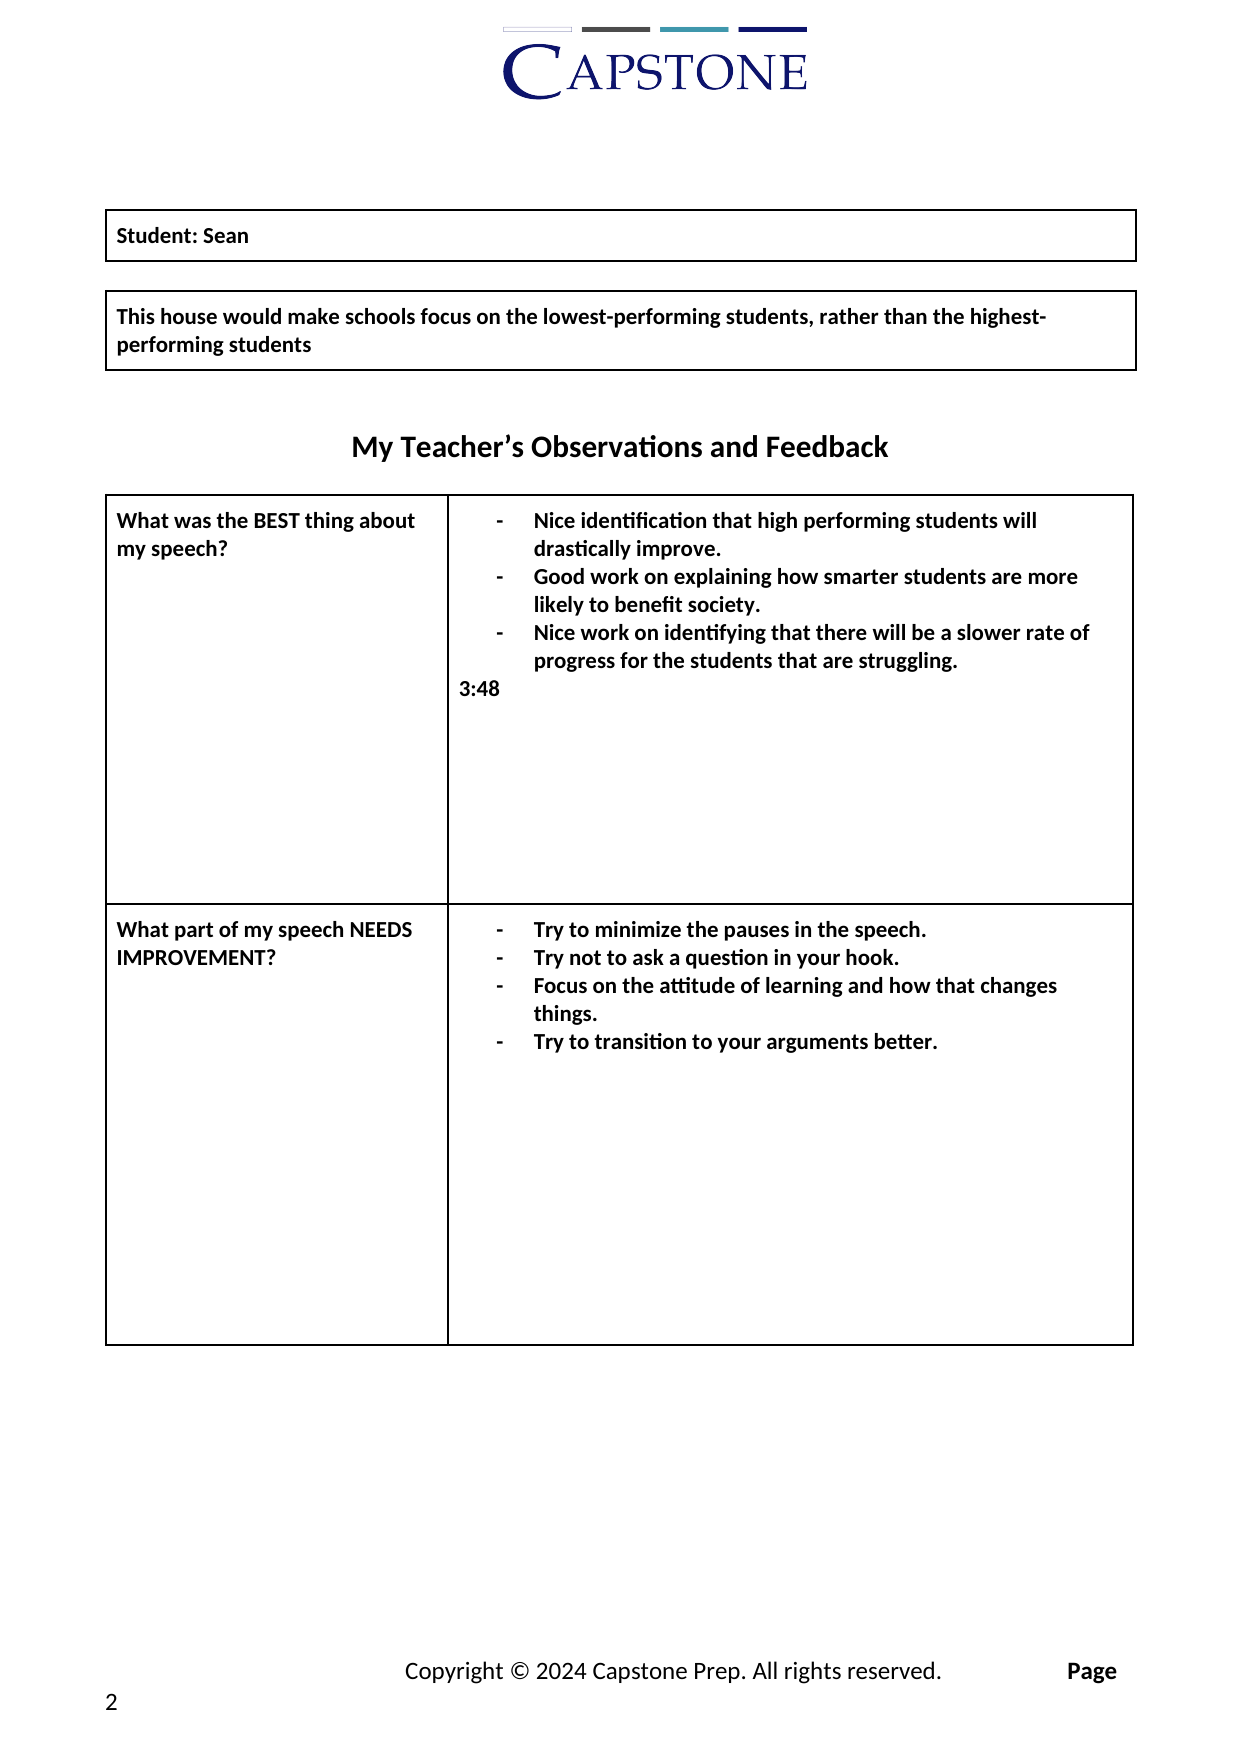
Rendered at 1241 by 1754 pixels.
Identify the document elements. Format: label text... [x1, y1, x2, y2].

table_header Student: Sean [107, 211, 1135, 259]
table_header Nice identification that high performing students will drastically improve. Good work on explaining how smarter students are more likely to benefit society. Nice work on identifying that there will be a slower rate of progress for the students that are struggling. 3:48 [449, 496, 1132, 903]
text My Teacher’s Observations and Feedback [105, 427, 1135, 465]
table_header What was the BEST thing about my speech? [107, 496, 447, 903]
table_header This house would make schools focus on the lowest-performing students, rather than the highest-performing students [107, 292, 1135, 369]
picture [495, 18, 816, 106]
table_cell What part of my speech NEEDS IMPROVEMENT? [107, 905, 447, 1343]
table_cell Try to minimize the pauses in the speech. Try not to ask a question in your hook. Focus on the attitude of learning and how that changes things. Try to transition to your arguments better. [449, 905, 1132, 1343]
